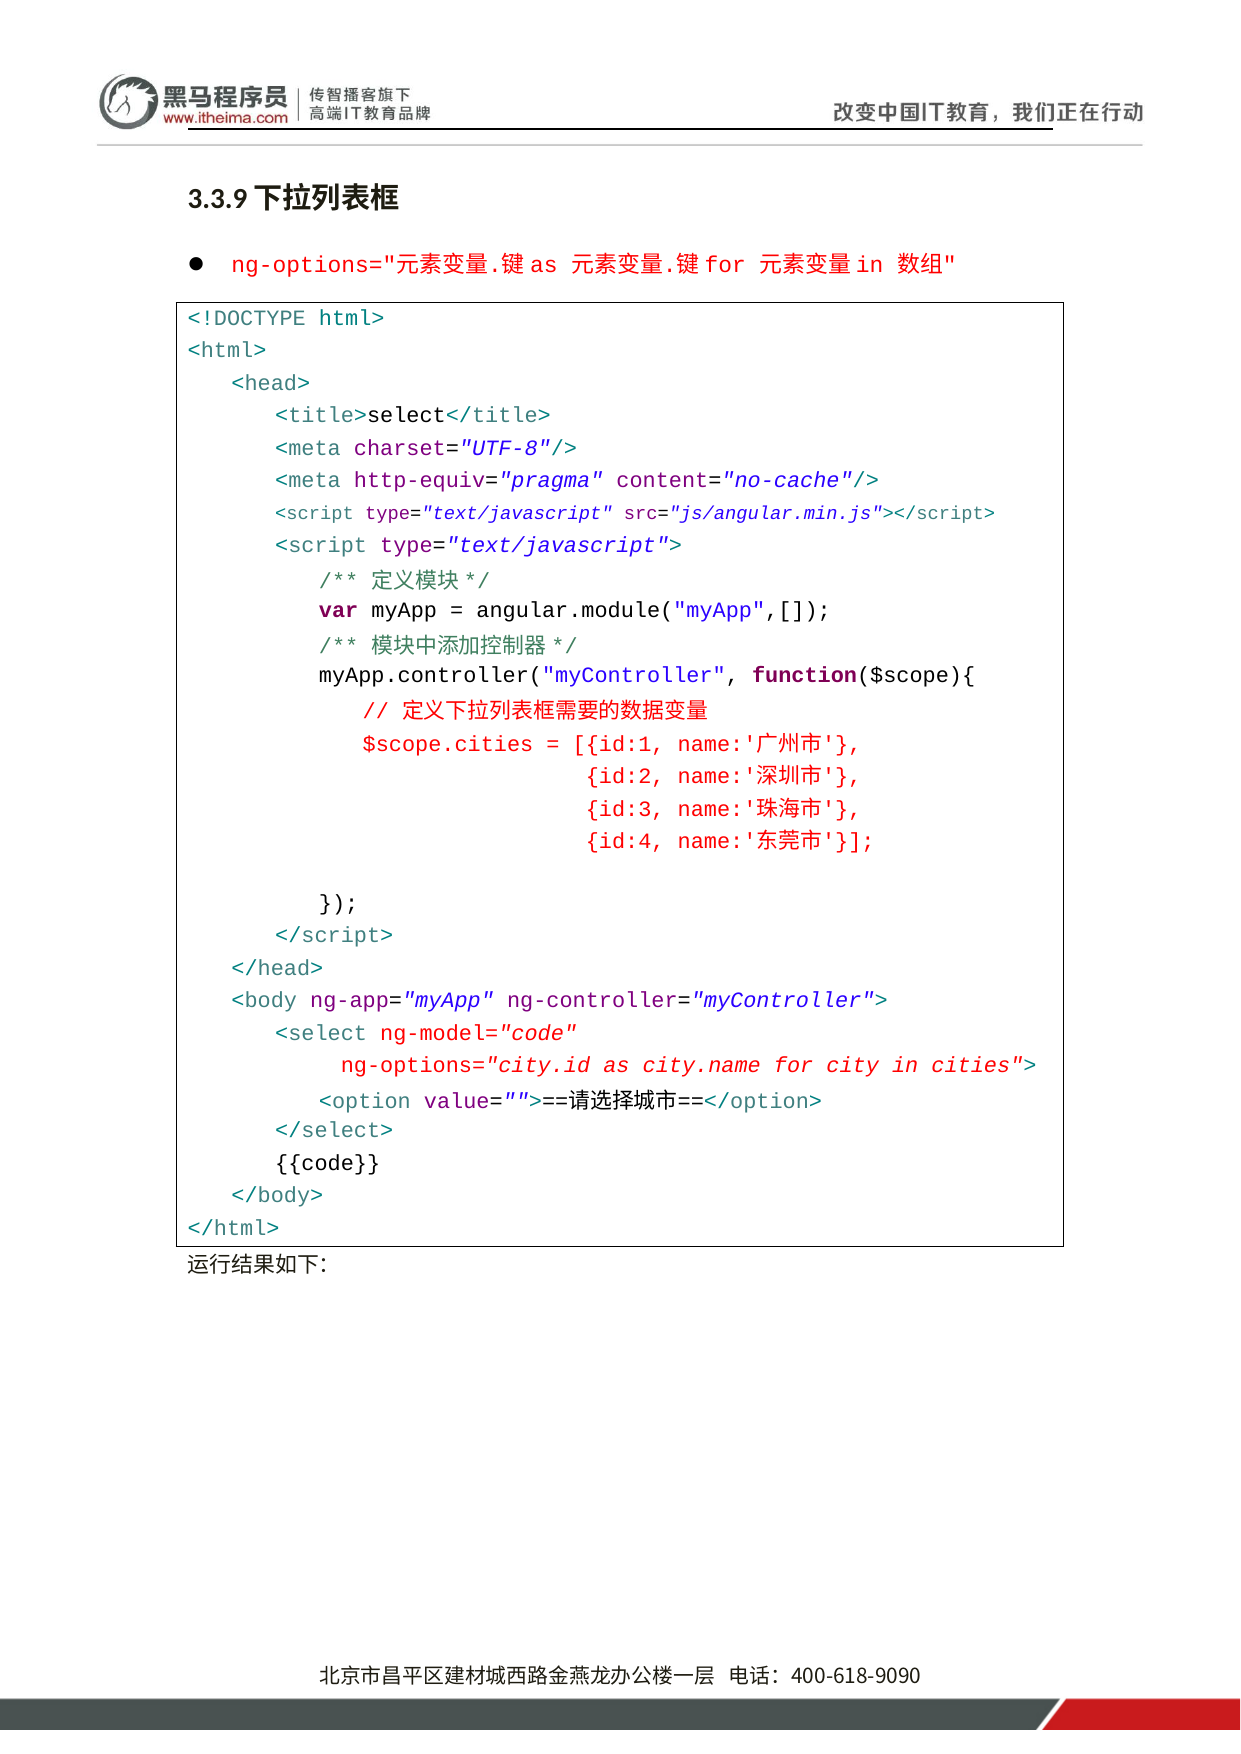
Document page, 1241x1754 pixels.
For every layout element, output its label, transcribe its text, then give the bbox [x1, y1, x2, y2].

subtitle 3.3.9下拉列表框 [187, 163, 1053, 228]
picture [0, 3, 1241, 153]
text 运行结果如下： [187, 1247, 1053, 1279]
table_header <!DOCTYPE html> <html> <head> <title>select</title> <meta charset="UTF-8"/> <meta http-equiv="pragma" content="no-cache"/> <script type="text/javascript" src="js/angular.min.js"></script> <script type="text/javascript"> /** 定义模块 */ var myApp = angular.module("myApp",[]); /** 模块中添加控制器 */ myApp.controller("myController", function($scope){ // 定义下拉列表框需要的数据变量 $scope.cities = [{id:1, name:'广州市'}, {id:2, name:'深圳市'}, {id:3, name:'珠海市'}, {id:4, name:'东莞市'}]; }); </script> </head> <body ng-app="myApp" ng-controller="myController"> <select ng-model="code" ng-options="city.id as city.name for city in cities"> <option value="">==请选择城市==</option> </select> {{code}} </body> </html> [177, 303, 1063, 1246]
picture [0, 1639, 1241, 1730]
list ng-options="元素变量.键 as 元素变量.键 for 元素变量in 数组" [187, 231, 1053, 296]
